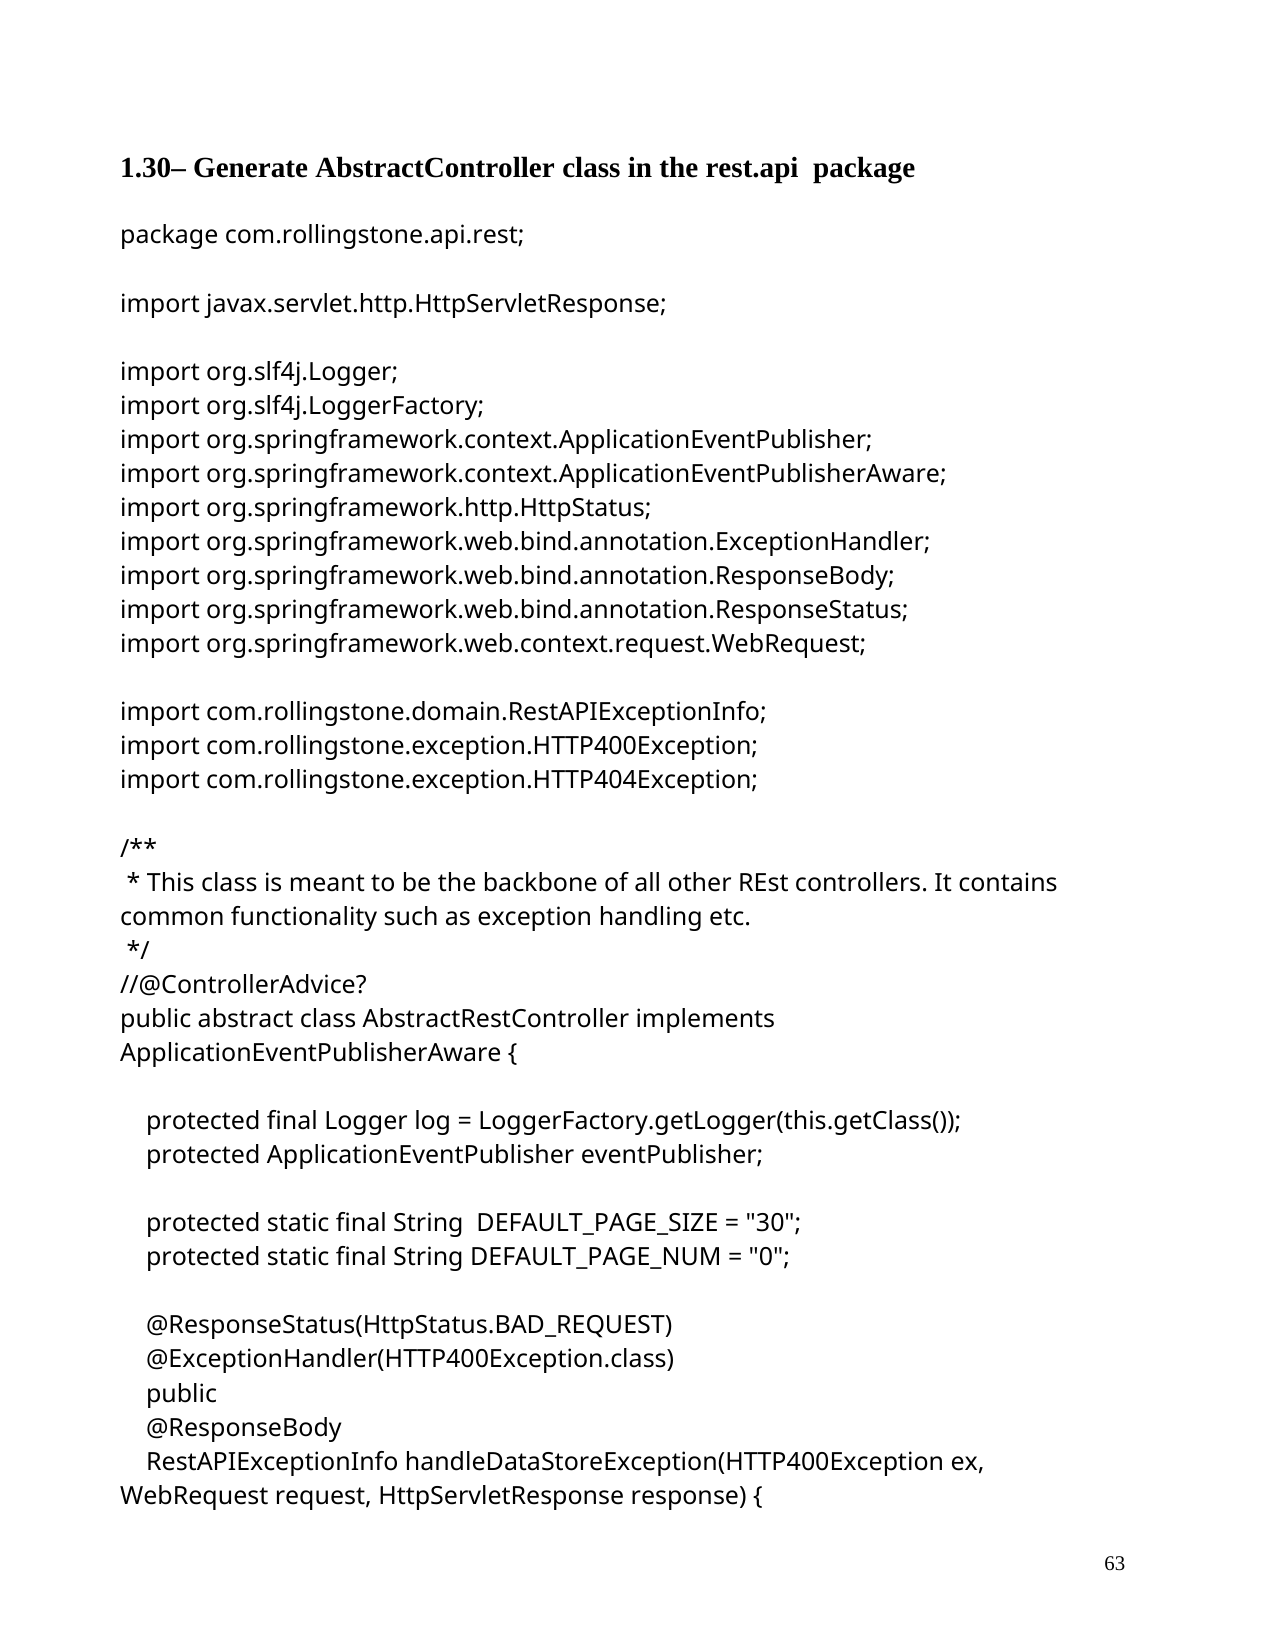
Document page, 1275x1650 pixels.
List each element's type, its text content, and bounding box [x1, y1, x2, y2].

subtitle @ResponseStatus(HttpStatus.BAD_REQUEST) [120, 1307, 1125, 1341]
subtitle import org.springframework.web.bind.annotation.ResponseStatus; [120, 592, 1125, 626]
subtitle import javax.servlet.http.HttpServletResponse; [120, 285, 1125, 319]
subtitle 1.30– Generate AbstractController class in the rest.api package [120, 150, 1125, 183]
subtitle import org.springframework.web.context.request.WebRequest; [120, 626, 1125, 660]
subtitle import org.springframework.http.HttpStatus; [120, 489, 1125, 524]
subtitle import org.springframework.context.ApplicationEventPublisherAware; [120, 456, 1125, 489]
subtitle import com.rollingstone.domain.RestAPIExceptionInfo; [120, 694, 1125, 728]
subtitle */ [120, 932, 1125, 966]
subtitle import org.springframework.context.ApplicationEventPublisher; [120, 421, 1125, 456]
subtitle protected ApplicationEventPublisher eventPublisher; [120, 1137, 1125, 1171]
subtitle protected static final String DEFAULT_PAGE_SIZE = "30"; [120, 1205, 1125, 1239]
subtitle import org.slf4j.LoggerFactory; [120, 387, 1125, 421]
subtitle import com.rollingstone.exception.HTTP400Exception; [120, 728, 1125, 762]
subtitle * This class is meant to be the backbone of all other REst controllers. It contains common functionality such as exception handling etc. [120, 864, 1125, 932]
subtitle protected final Logger log = LoggerFactory.getLogger(this.getClass()); [120, 1103, 1125, 1137]
subtitle import com.rollingstone.exception.HTTP404Exception; [120, 762, 1125, 796]
subtitle @ResponseBody [120, 1409, 1125, 1443]
subtitle /** [120, 830, 1125, 864]
subtitle @ExceptionHandler(HTTP400Exception.class) [120, 1341, 1125, 1375]
subtitle //@ControllerAdvice? [120, 966, 1125, 1001]
subtitle public abstract class AbstractRestController implements ApplicationEventPublisherAware { [120, 1001, 1125, 1069]
subtitle package com.rollingstone.api.rest; [120, 217, 1125, 251]
subtitle import org.springframework.web.bind.annotation.ExceptionHandler; [120, 524, 1125, 558]
subtitle public [120, 1375, 1125, 1409]
subtitle RestAPIExceptionInfo handleDataStoreException(HTTP400Exception ex, WebRequest request, HttpServletResponse response) { [120, 1443, 1125, 1511]
subtitle import org.springframework.web.bind.annotation.ResponseBody; [120, 558, 1125, 592]
subtitle import org.slf4j.Logger; [120, 353, 1125, 387]
subtitle protected static final String DEFAULT_PAGE_NUM = "0"; [120, 1239, 1125, 1273]
